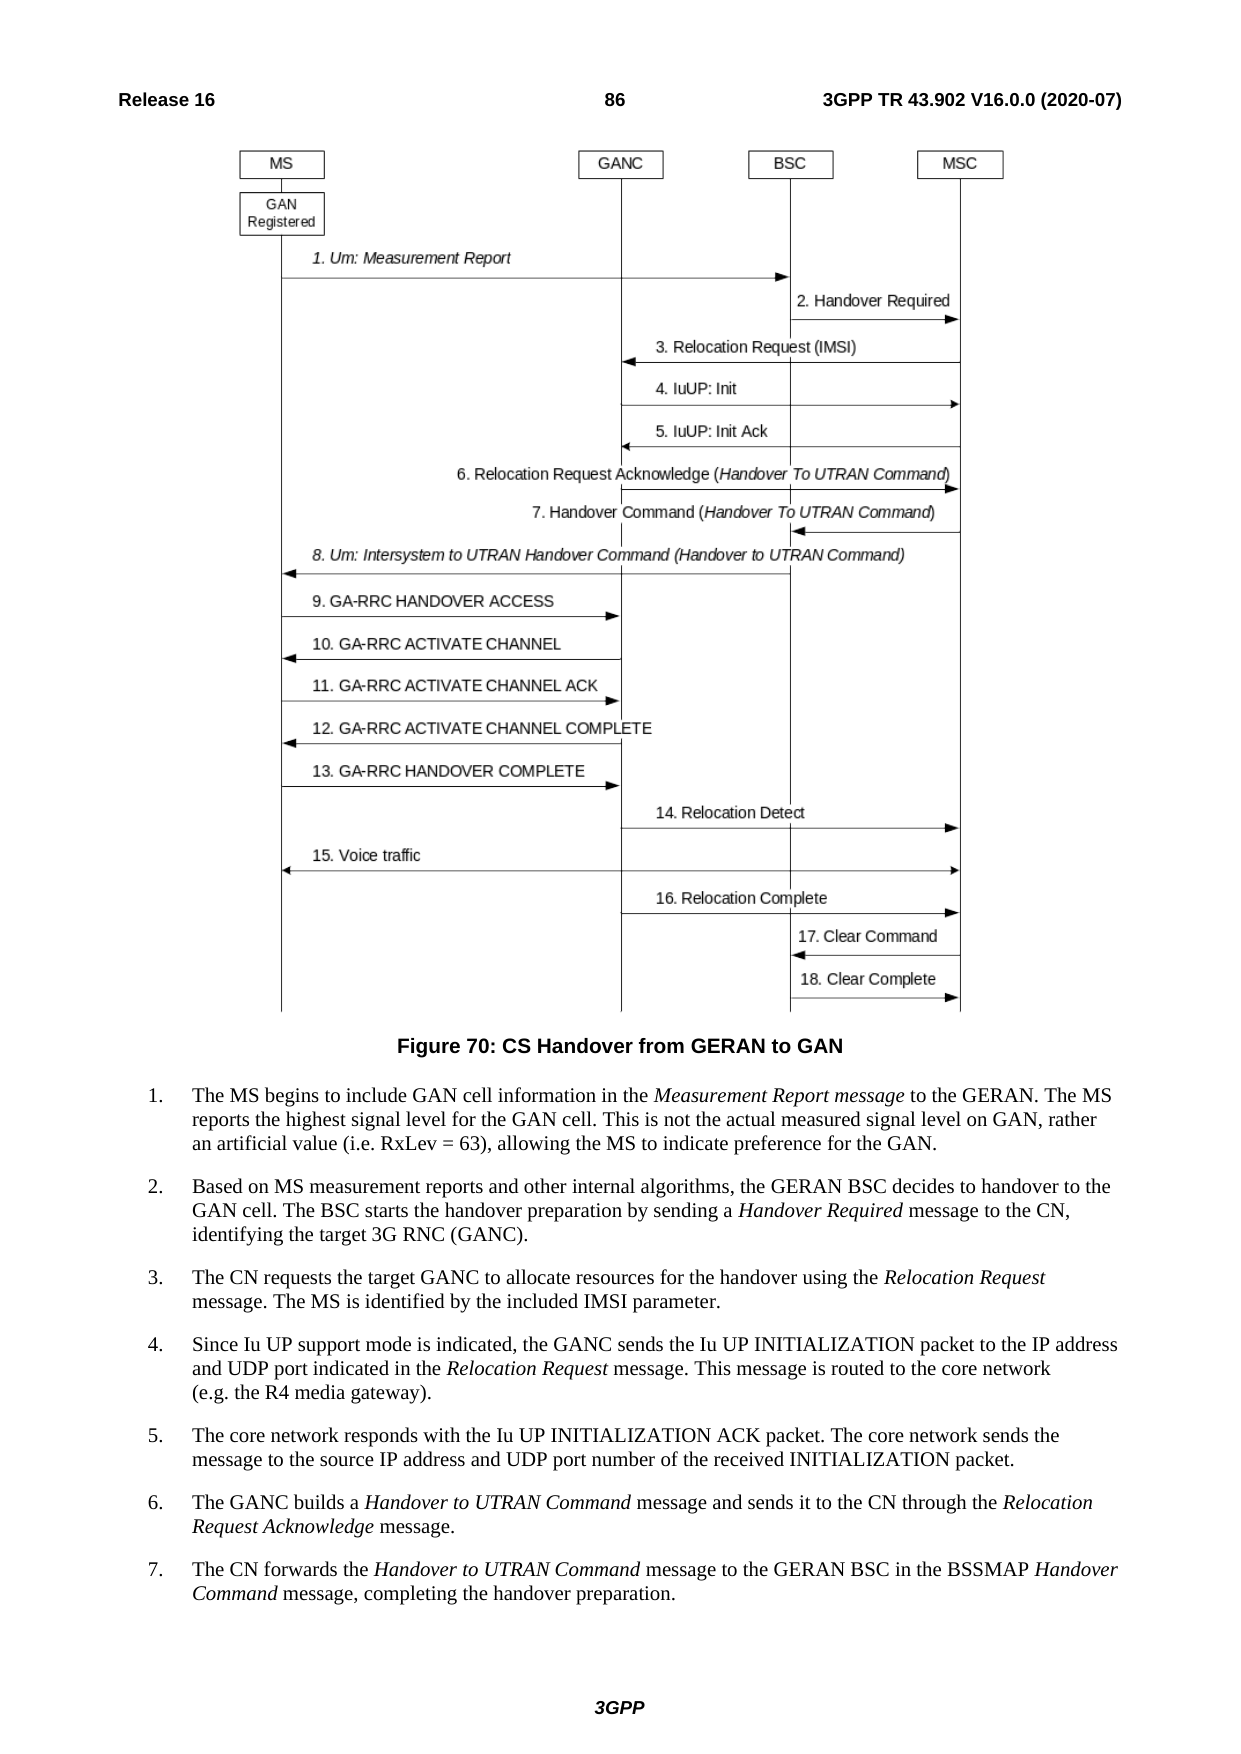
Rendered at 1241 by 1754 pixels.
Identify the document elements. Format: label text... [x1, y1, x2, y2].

text 1. The MS begins to include GAN cell information in the Measurement Report message to the GERAN. The MS reports the highest signal level for the GAN cell. This is not the actual measured signal level on GAN, rather an artificial value (i.e. RxLev = 63), allowing the MS to indicate preference for the GAN. [148, 1083, 1122, 1155]
text 4. Since Iu UP support mode is indicated, the GANC sends the Iu UP INITIALIZATION packet to the IP address and UDP port indicated in the Relocation Request message. This message is routed to the core network (e.g. the R4 media gateway). [148, 1332, 1122, 1404]
text 7. The CN forwards the Handover to UTRAN Command message to the GERAN BSC in the BSSMAP Handover Command message, completing the handover preparation. [148, 1556, 1122, 1604]
text Figure 70: CS Handover from GERAN to GAN [118, 1034, 1122, 1058]
text 5. The core network responds with the Iu UP INITIALIZATION ACK packet. The core network sends the message to the source IP address and UDP port number of the received INITIALIZATION packet. [148, 1423, 1122, 1471]
text 2. Based on MS measurement reports and other internal algorithms, the GERAN BSC decides to handover to the GAN cell. The BSC starts the handover preparation by sending a Handover Required message to the CN, identifying the target 3G RNC (GANC). [148, 1174, 1122, 1246]
text 3. The CN requests the target GANC to allocate resources for the handover using the Relocation Request message. The MS is identified by the included IMSI parameter. [148, 1265, 1122, 1313]
text 6. The GANC builds a Handover to UTRAN Command message and sends it to the CN through the Relocation Request Acknowledge message. [148, 1489, 1122, 1538]
